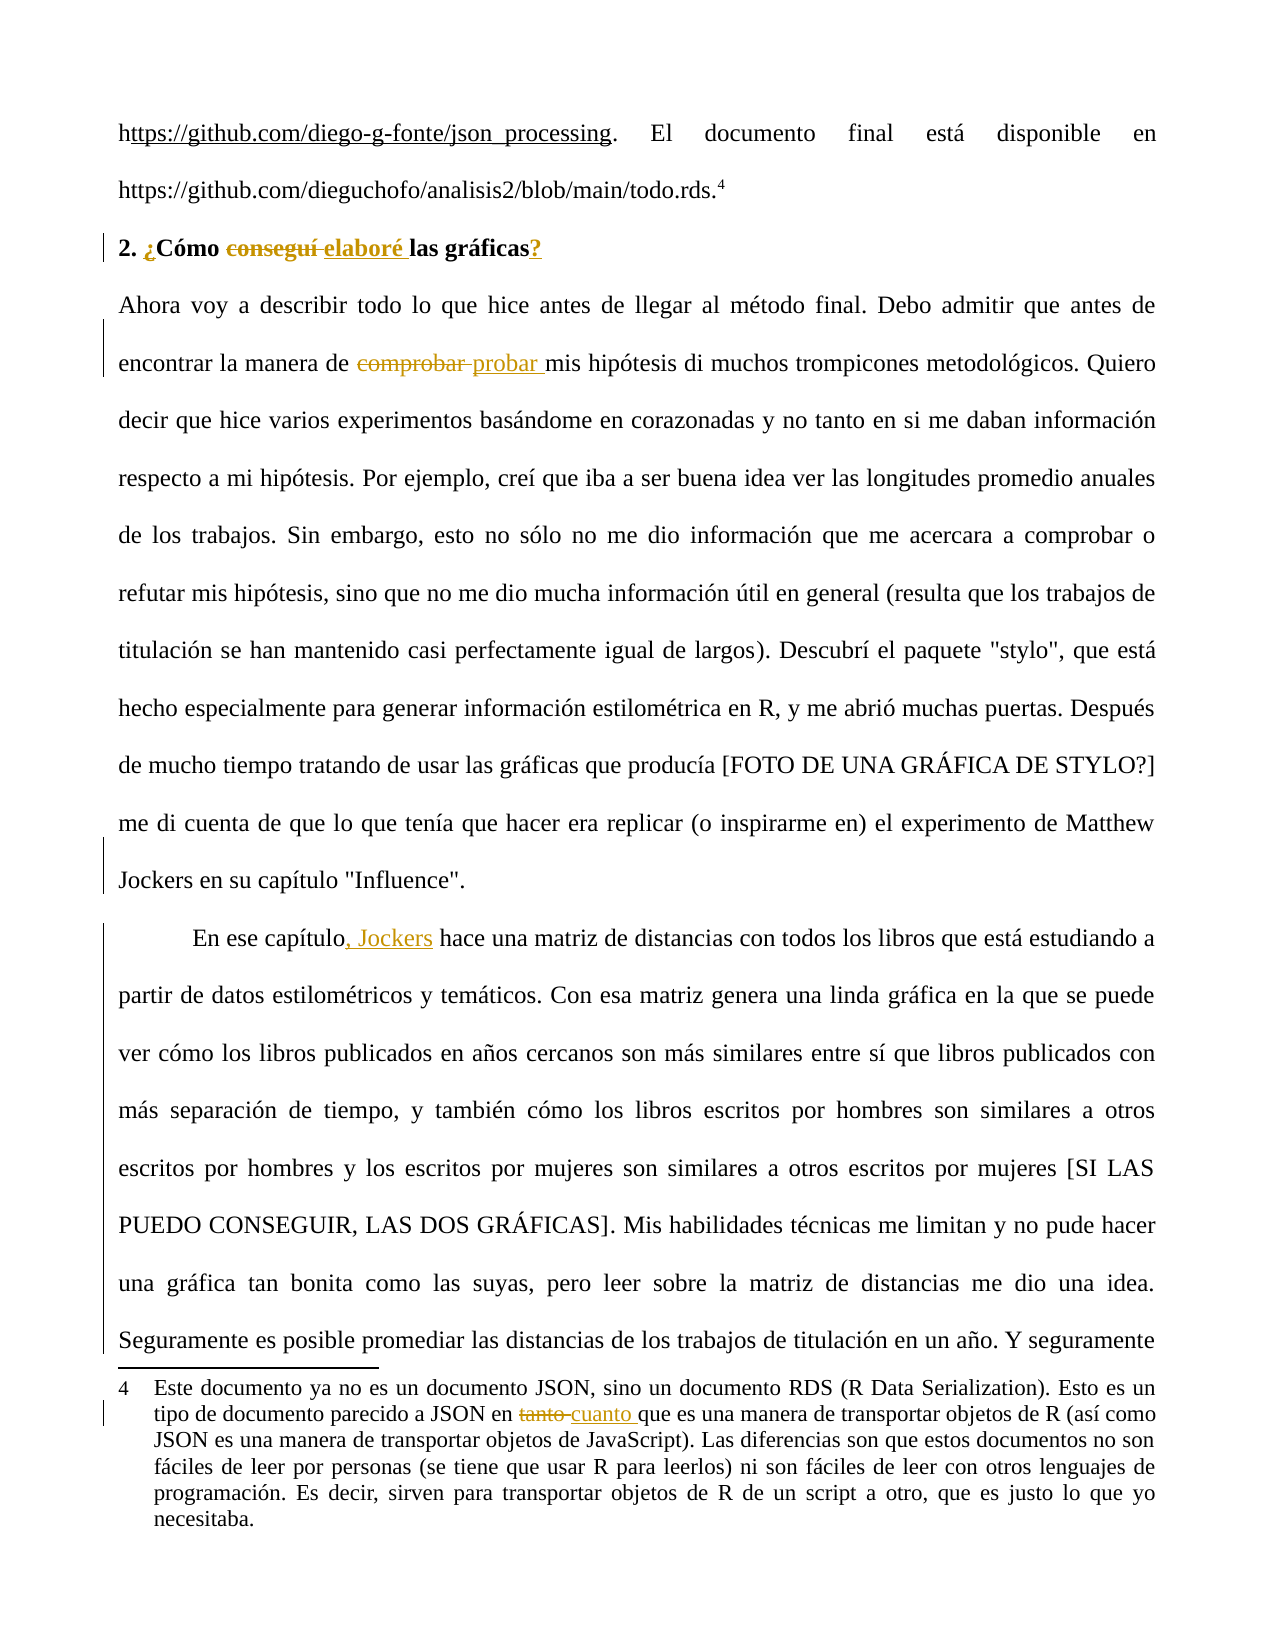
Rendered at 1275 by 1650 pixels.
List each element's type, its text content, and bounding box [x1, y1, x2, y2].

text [118, 923, 1157, 1354]
text 2. Cómo las gráficas [118, 233, 1157, 262]
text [118, 118, 1157, 204]
text Ahora voy a describir todo lo que hice antes de llegar al método final. Debo admitir que antes de encontrar la manera de mis hipótesis di muchos trompicones metodológicos. Quiero decir que hice varios experimentos basándome en corazonadas y no tanto en si me daban información respecto a mi hipótesis. Por ejemplo, creí que iba a ser buena idea ver las longitudes promedio anuales de los trabajos. Sin embargo, esto no sólo no me dio información que me acercara a comprobar o refutar mis hipótesis, sino que no me dio mucha información útil en general (resulta que los trabajos de titulación se han mantenido casi perfectamente igual de largos). Descubrí el paquete "stylo", que está hecho especialmente para generar información estilométrica en R, y me abrió muchas puertas. Después de mucho tiempo tratando de usar las gráficas que producía [FOTO DE UNA GRÁFICA DE STYLO?] me di cuenta de que lo que tenía que hacer era replicar (o inspirarme en) el experimento de Matthew Jockers en su capítulo "Influence". [118, 291, 1157, 894]
